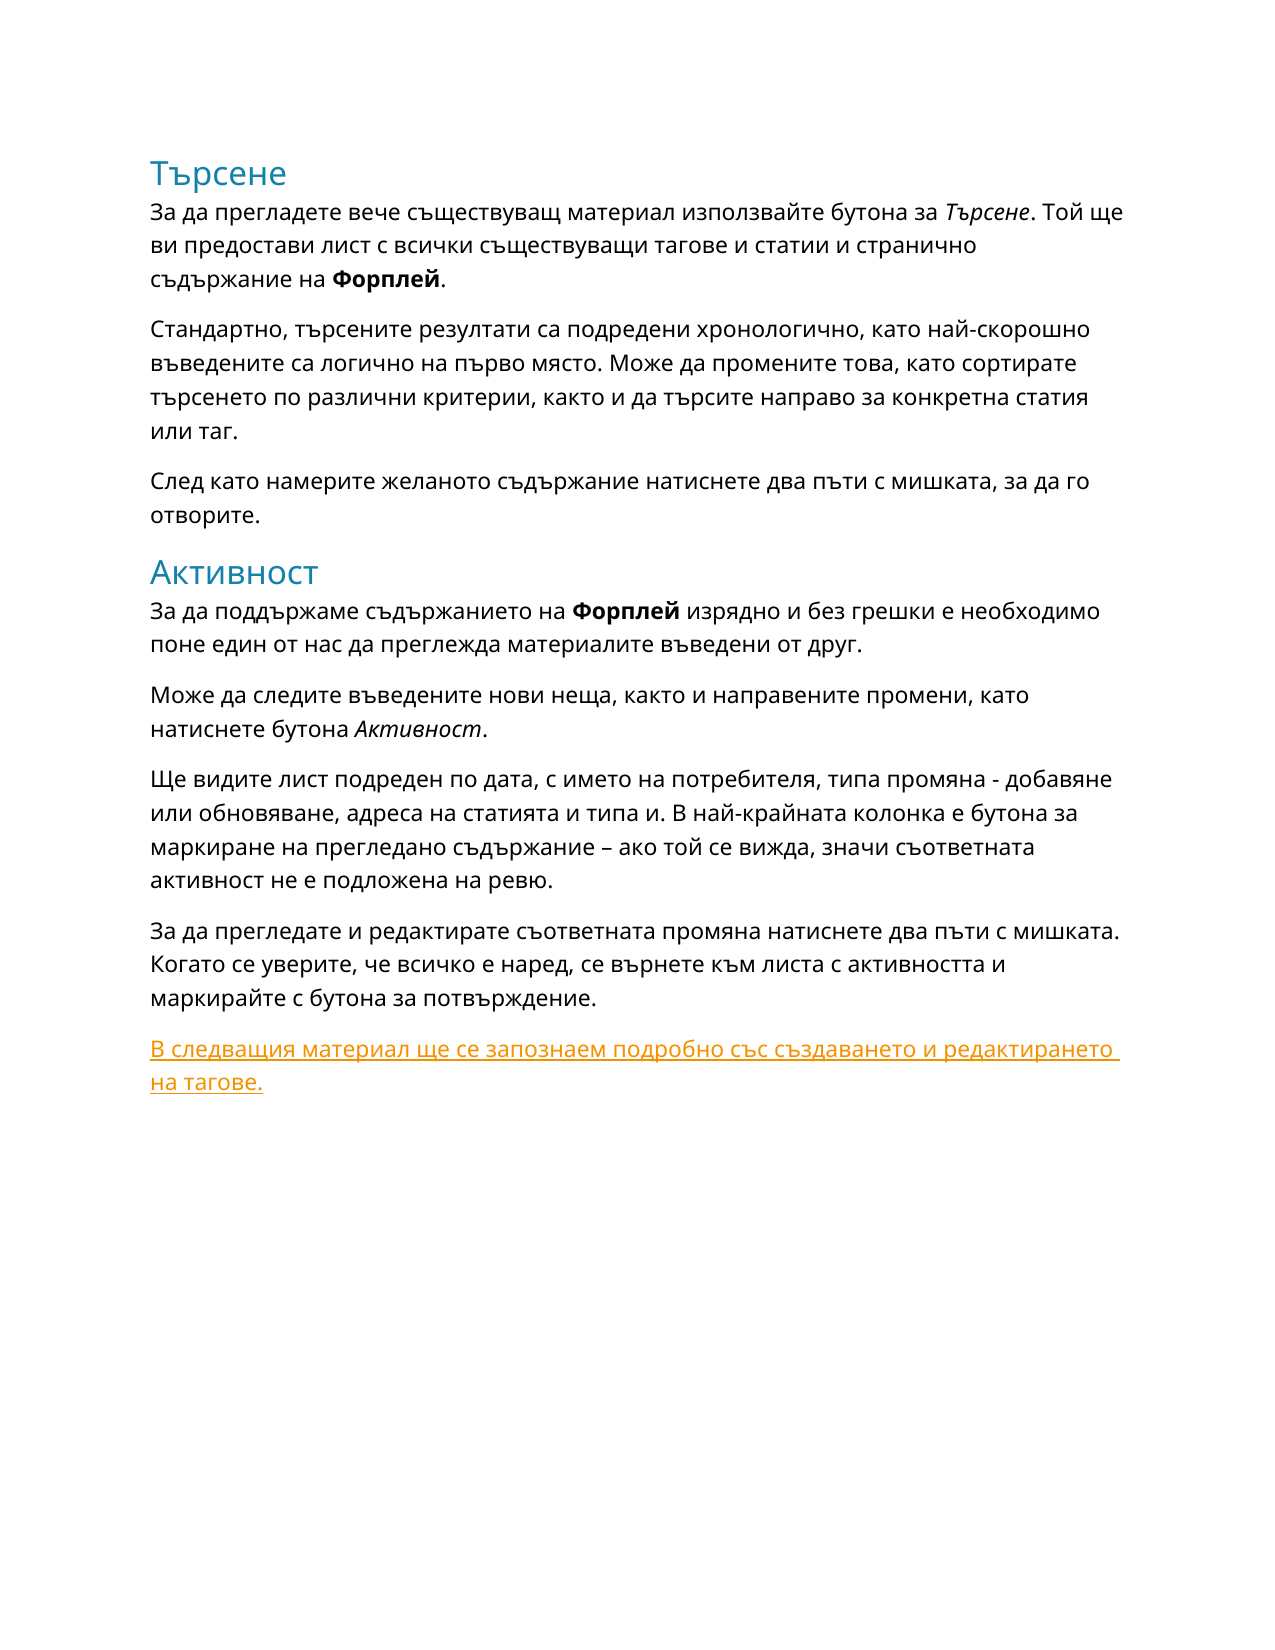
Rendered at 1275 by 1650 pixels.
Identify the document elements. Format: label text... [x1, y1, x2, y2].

text За да прегладете вече съществуващ материал използвайте бутона за Търсене. Той ще ви предостави лист с всички съществуващи тагове и статии и странично съдържание на Форплей. [150, 195, 1125, 294]
subtitle Търсене [150, 150, 1125, 195]
text Ще видите лист подреден по дата, с името на потребителя, типа промяна - добавяне или обновяване, адреса на статията и типа и. В най-крайната колонка е бутона за маркиране на прегледано съдържание – ако той се вижда, значи съответната активност не е подложена на ревю. [150, 763, 1125, 895]
text В следващия материал ще се запознаем подробно със създаването и редактирането на тагове. [150, 1032, 1125, 1097]
text Може да следите въведените нови неща, както и направените промени, като натиснете бутона Активност. [150, 679, 1125, 744]
text За да поддържаме съдържанието на Форплей изрядно и без грешки е необходимо поне един от нас да преглежда материалите въведени от друг. [150, 594, 1125, 659]
text Стандартно, търсените резултати са подредени хронологично, като най-скорошно въведените са логично на първо място. Може да промените това, като сортирате търсенето по различни критерии, както и да търсите направо за конкретна статия или таг. [150, 313, 1125, 446]
text След като намерите желаното съдържание натиснете два пъти с мишката, за да го отворите. [150, 465, 1125, 530]
subtitle Активност [150, 549, 1125, 594]
text За да прегледате и редактирате съответната промяна натиснете два пъти с мишката. Когато се уверите, че всичко е наред, се върнете към листа с активността и маркирайте с бутона за потвърждение. [150, 914, 1125, 1013]
